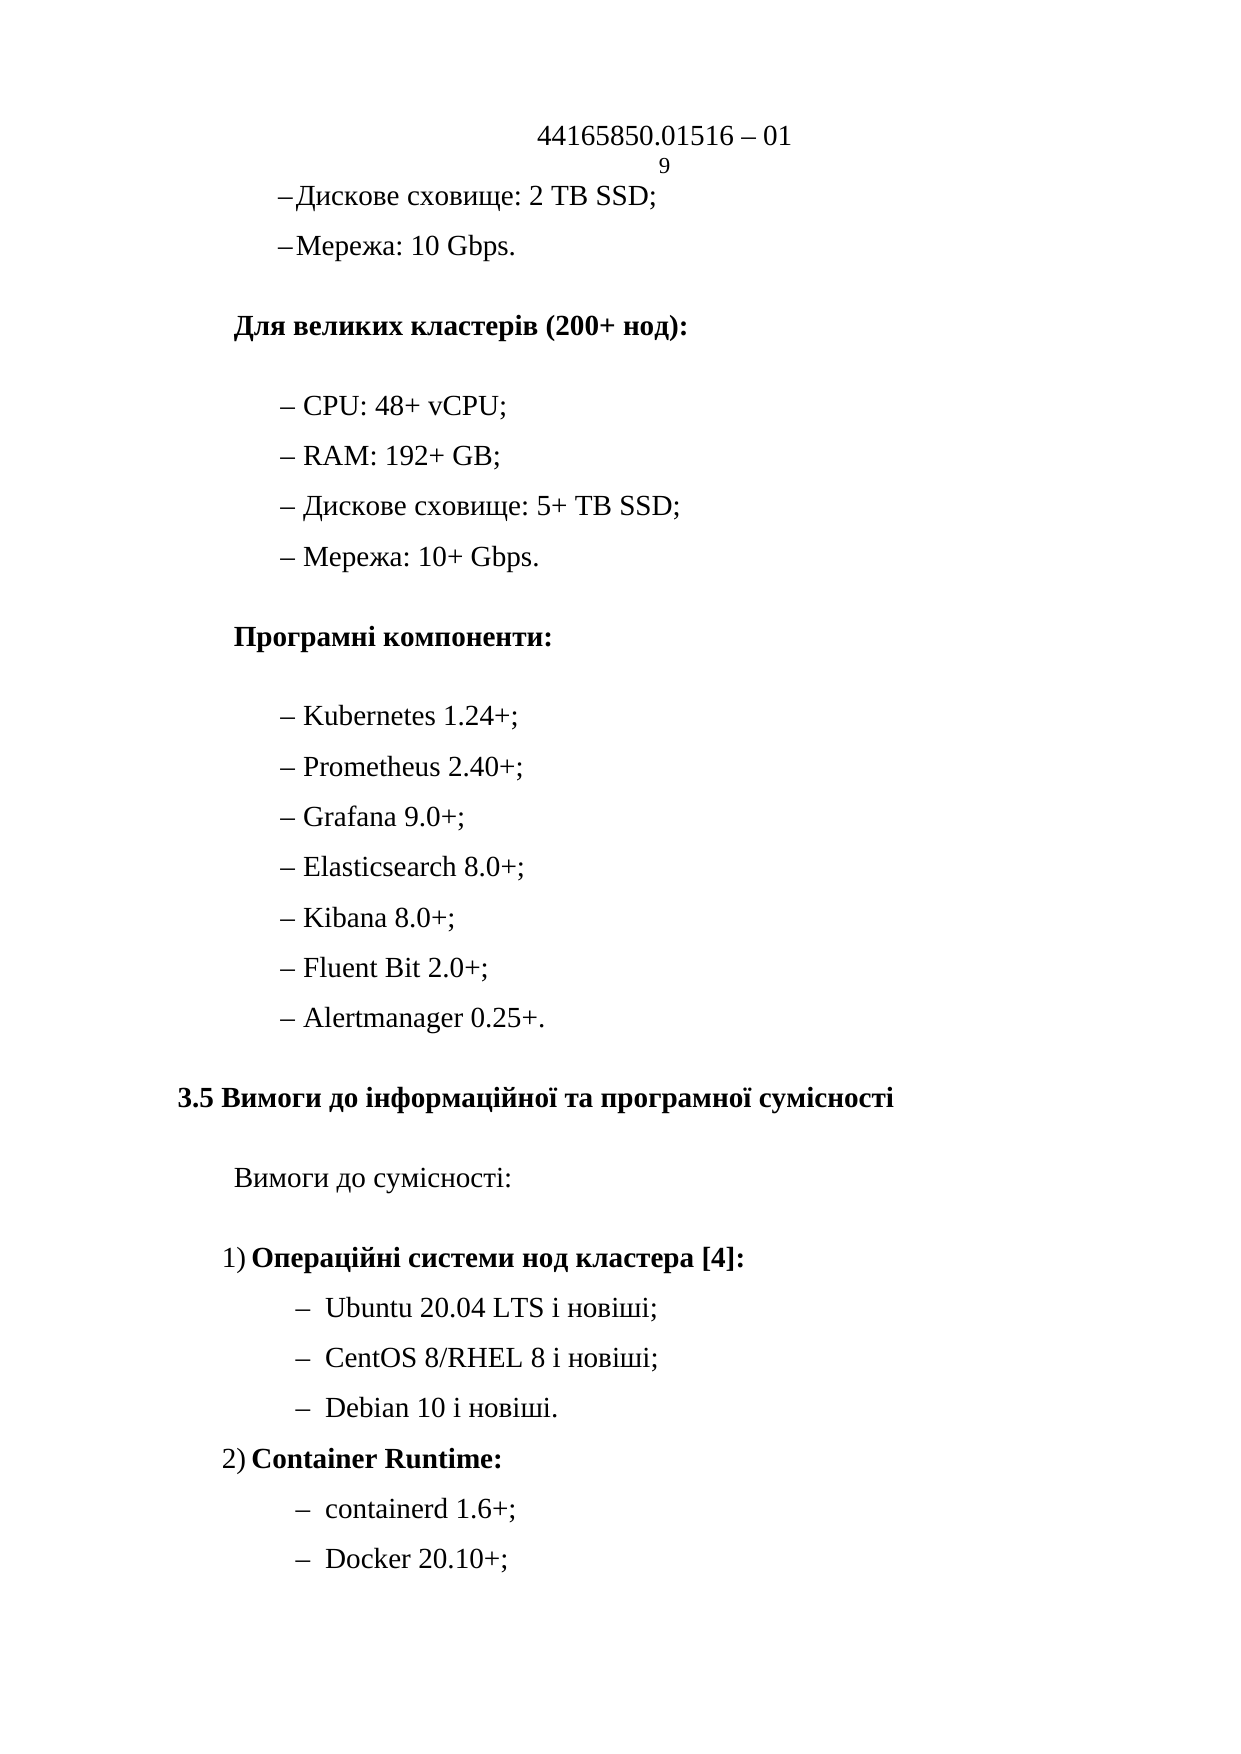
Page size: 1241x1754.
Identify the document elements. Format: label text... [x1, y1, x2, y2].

list Kubernetes 1.24+; [252, 698, 1152, 732]
list Debian 10 і новіші. [295, 1391, 1152, 1424]
list Ubuntu 20.04 LTS і новіші; [295, 1290, 1152, 1323]
subtitle 3.5 Вимоги до інформаційної та програмної сумісності [177, 1080, 1152, 1114]
list containerd 1.6+; [295, 1491, 1152, 1525]
list CentOS 8/RHEL 8 і новіші; [295, 1340, 1152, 1374]
list RAM: 192+ GB; [252, 438, 1152, 472]
list Fluent Bit 2.0+; [252, 950, 1152, 983]
list Операційні системи нод кластера [4]: [222, 1240, 1152, 1273]
list Дискове сховище: 2 TB SSD; [251, 178, 1152, 212]
list Kibana 8.0+; [252, 900, 1152, 933]
text Програмні компоненти: [177, 619, 1152, 652]
list Docker 20.10+; [295, 1542, 1152, 1575]
list CPU: 48+ vCPU; [252, 388, 1152, 421]
list Мережа: 10+ Gbps. [252, 539, 1152, 572]
list Мережа: 10 Gbps. [251, 228, 1152, 262]
list Container Runtime: [222, 1441, 1152, 1474]
list Elasticsearch 8.0+; [252, 849, 1152, 883]
list Дискове сховище: 5+ TB SSD; [252, 488, 1152, 522]
list Alertmanager 0.25+. [252, 1000, 1152, 1034]
list Grafana 9.0+; [252, 799, 1152, 833]
text Для великих кластерів (200+ нод): [177, 308, 1152, 342]
text Вимоги до сумісності: [177, 1160, 1152, 1193]
list Prometheus 2.40+; [252, 749, 1152, 782]
